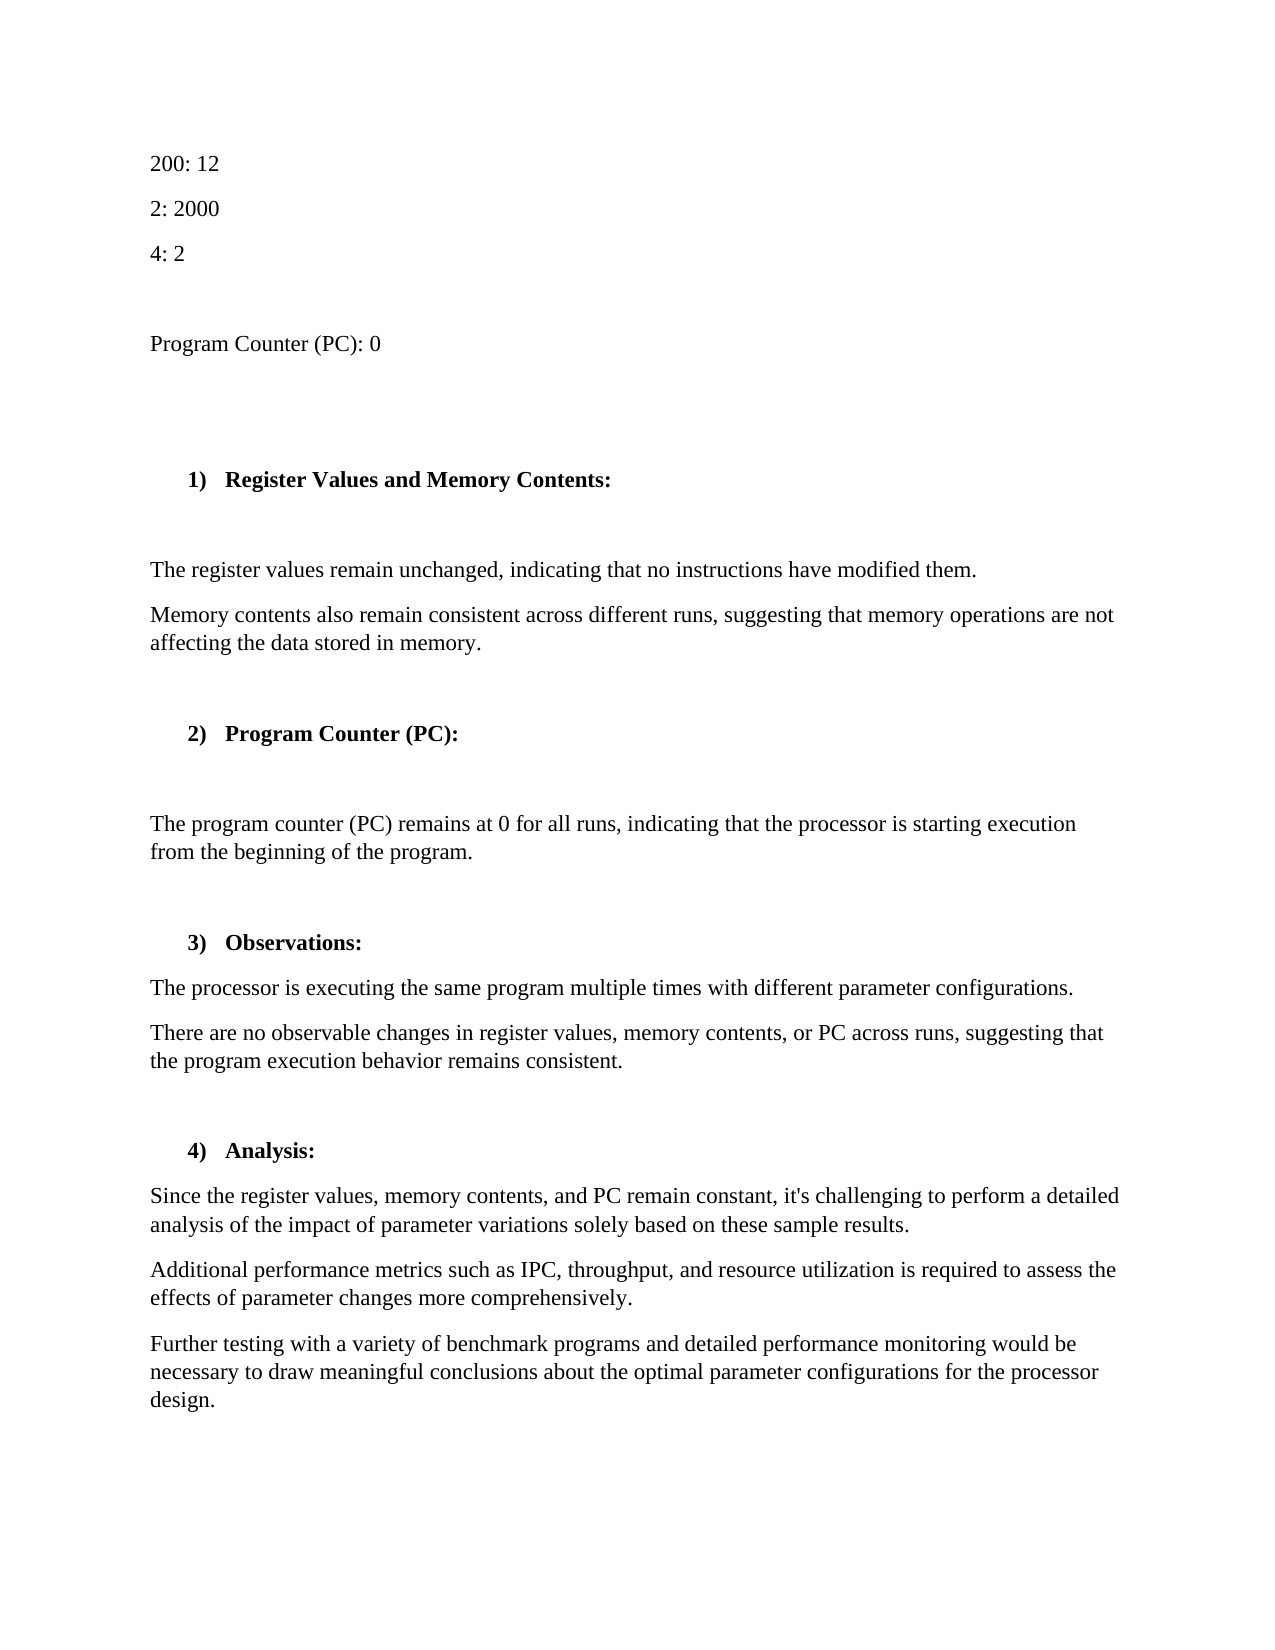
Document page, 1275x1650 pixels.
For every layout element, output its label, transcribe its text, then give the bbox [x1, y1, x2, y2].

text Additional performance metrics such as IPC, throughput, and resource utilization is required to assess the effects of parameter changes more comprehensively. [150, 1256, 1125, 1311]
text The processor is executing the same program multiple times with different parameter configurations. [150, 974, 1125, 1000]
text Since the register values, memory contents, and PC remain constant, it's challenging to perform a detailed analysis of the impact of parameter variations solely based on these sample results. [150, 1182, 1125, 1237]
text The register values remain unchanged, indicating that no instructions have modified them. [150, 556, 1125, 582]
text Program Counter (PC): 0 [150, 330, 1125, 357]
text 200: 12 [150, 150, 1125, 176]
text Further testing with a variety of benchmark programs and detailed performance monitoring would be necessary to draw meaningful conclusions about the optimal parameter configurations for the processor design. [150, 1329, 1125, 1413]
list Program Counter (PC): [187, 720, 1125, 746]
list Analysis: [187, 1137, 1125, 1164]
list Register Values and Memory Contents: [187, 466, 1125, 492]
text 2: 2000 [150, 195, 1125, 221]
text There are no observable changes in register values, memory contents, or PC across runs, suggesting that the program execution behavior remains consistent. [150, 1019, 1125, 1073]
text 4: 2 [150, 240, 1125, 267]
list Observations: [187, 928, 1125, 955]
text The program counter (PC) remains at 0 for all runs, indicating that the processor is starting execution from the beginning of the program. [150, 810, 1125, 865]
text Memory contents also remain consistent across different runs, suggesting that memory operations are not affecting the data stored in memory. [150, 601, 1125, 656]
